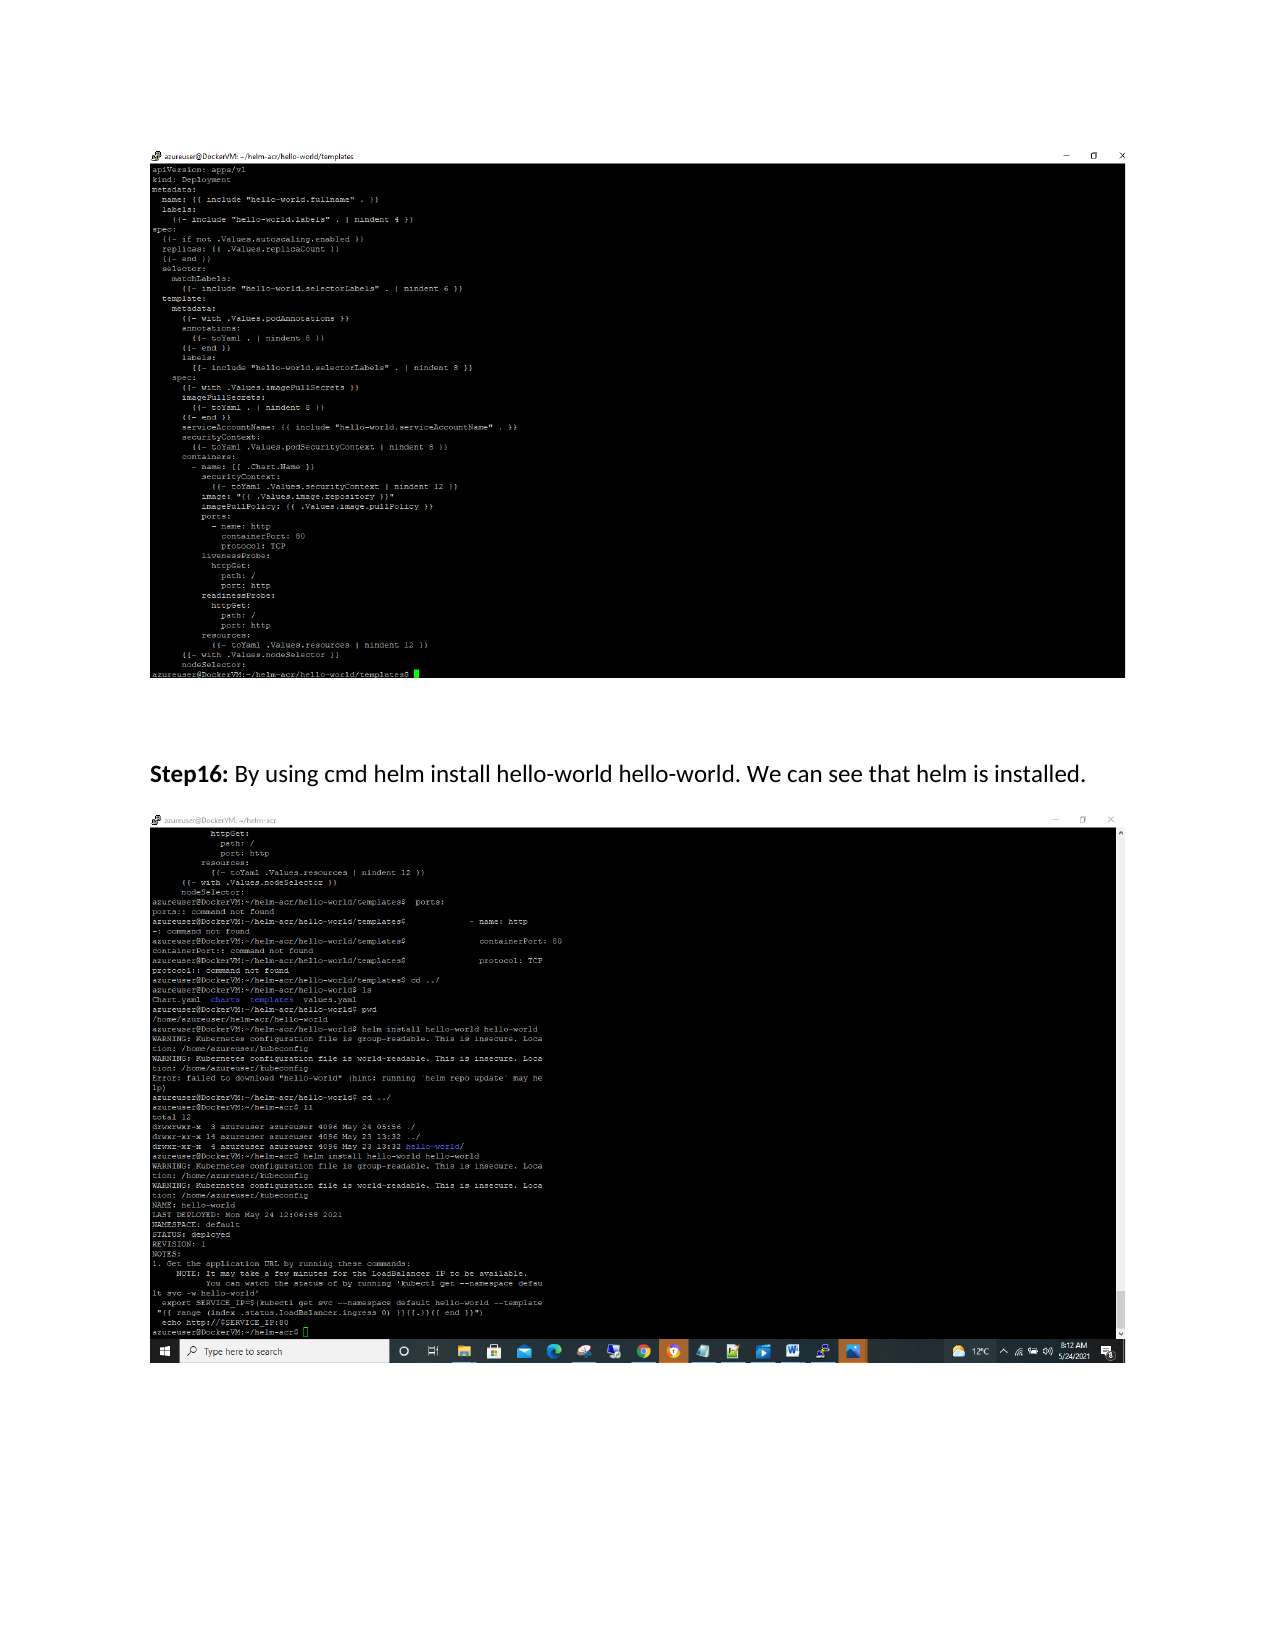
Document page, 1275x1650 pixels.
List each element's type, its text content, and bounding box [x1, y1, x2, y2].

text Step16: By using cmd helm install hello-world hello-world. We can see that helm is installed. [150, 758, 1125, 789]
picture [150, 813, 1125, 1363]
picture [150, 150, 1125, 678]
